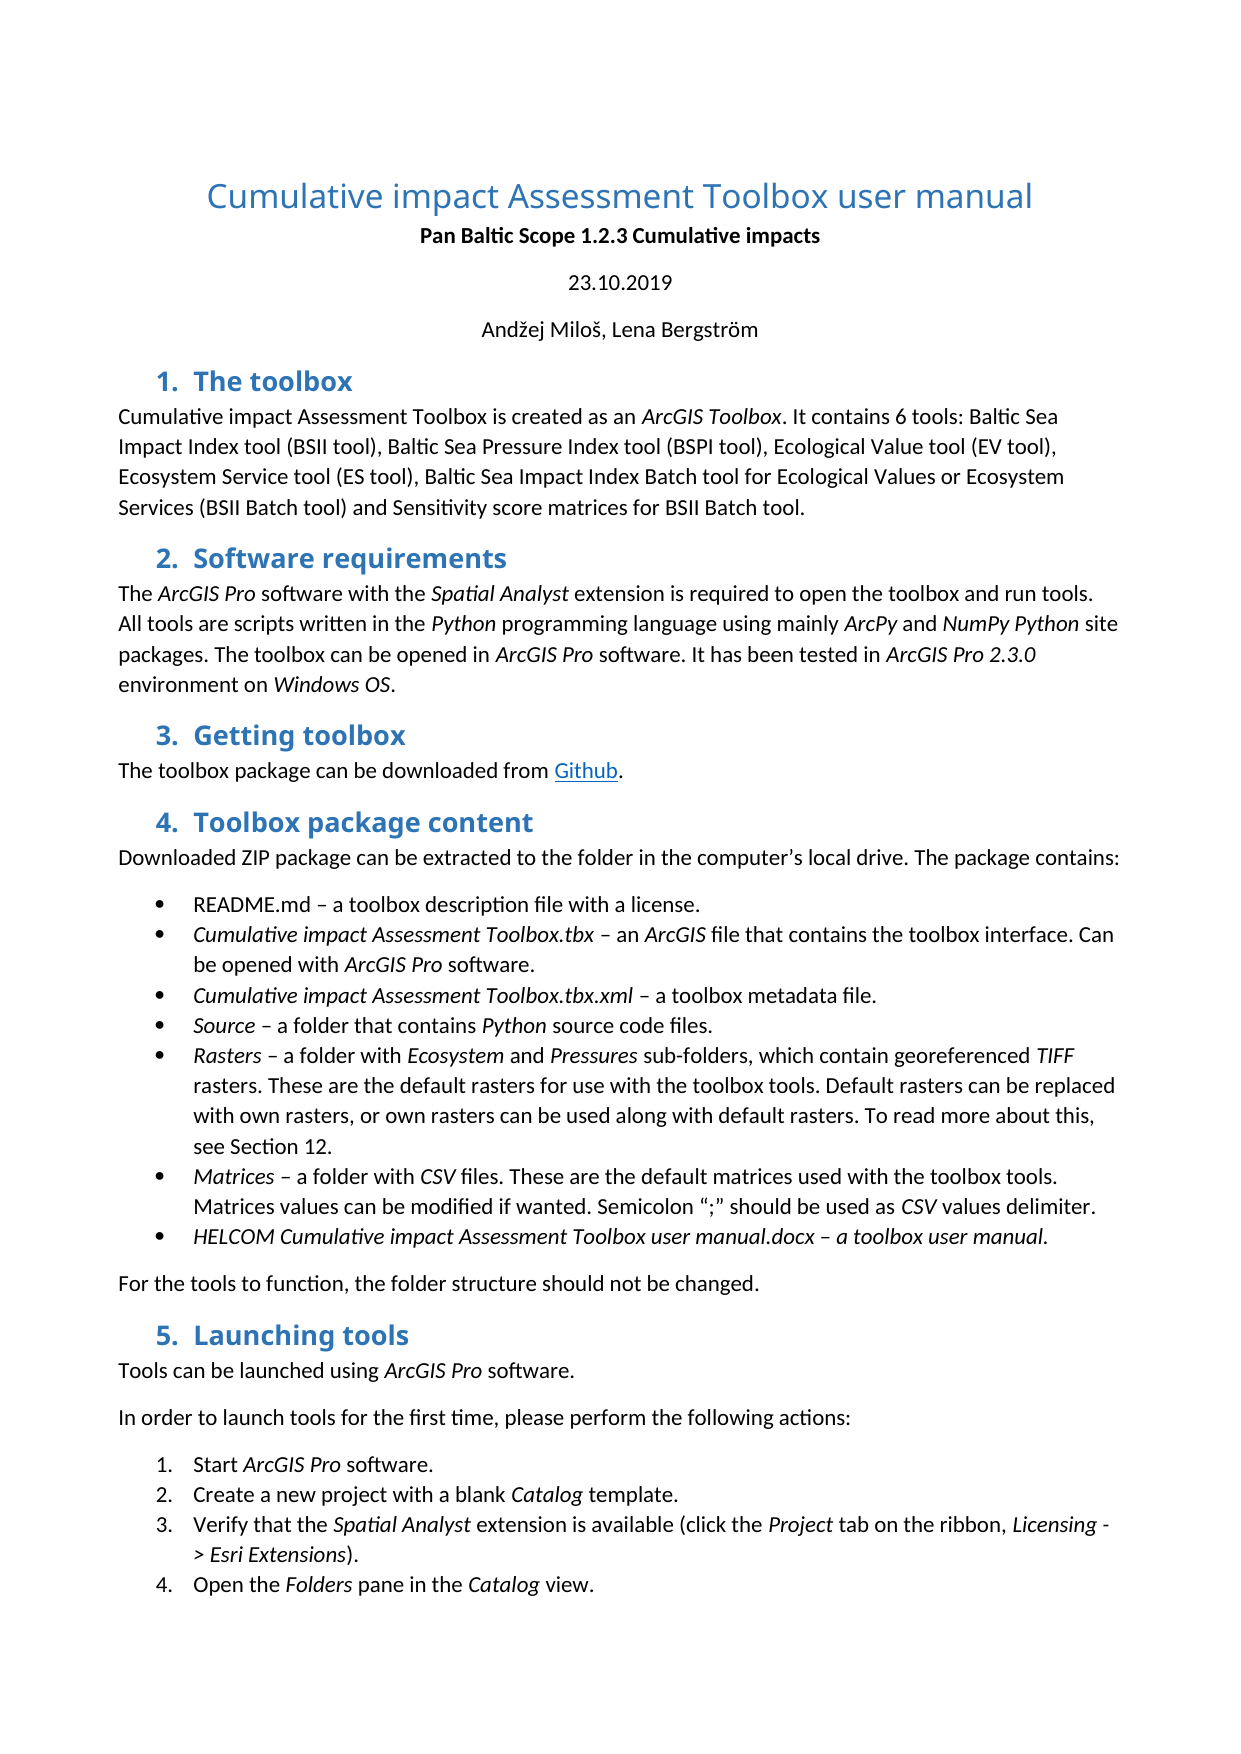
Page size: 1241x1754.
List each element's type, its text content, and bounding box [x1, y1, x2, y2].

list Cumulative impact Assessment Toolbox.tbx.xml – a toolbox metadata file. [156, 981, 1122, 1009]
list Open the Folders pane in the Catalog view. [156, 1571, 1122, 1598]
text Andžej Miloš, Lena Bergström [118, 315, 1122, 343]
text For the tools to function, the folder structure should not be changed. [118, 1269, 1122, 1297]
text The toolbox package can be downloaded from Github. [118, 757, 1122, 784]
subtitle Software requirements [156, 539, 1122, 576]
text In order to launch tools for the first time, please perform the following actions: [118, 1403, 1122, 1431]
text The ArcGIS Pro software with the Spatial Analyst extension is required to open the toolbox and run tools. All tools are scripts written in the Python programming language using mainly ArcPy and NumPy Python site packages. The toolbox can be opened in ArcGIS Pro software. It has been tested in ArcGIS Pro 2.3.0 environment on Windows OS. [118, 579, 1122, 698]
subtitle Cumulative impact Assessment Toolbox user manual [118, 173, 1122, 218]
list Rasters – a folder with Ecosystem and Pressures sub-folders, which contain georeferenced TIFF rasters. These are the default rasters for use with the toolbox tools. Default rasters can be replaced with own rasters, or own rasters can be used along with default rasters. To read more about this, see Section 12. [156, 1041, 1122, 1160]
list README.md – a toolbox description file with a license. [156, 890, 1122, 918]
text Downloaded ZIP package can be extracted to the folder in the computer’s local drive. The package contains: [118, 843, 1122, 871]
list Verify that the Spatial Analyst extension is available (click the Project tab on the ribbon, Licensing -> Esri Extensions). [156, 1510, 1122, 1568]
subtitle Launching tools [156, 1316, 1122, 1353]
subtitle The toolbox [156, 362, 1122, 399]
list Matrices – a folder with CSV files. These are the default matrices used with the toolbox tools. Matrices values can be modified if wanted. Semicolon “;” should be used as CSV values delimiter. [156, 1162, 1122, 1220]
list HELCOM Cumulative impact Assessment Toolbox user manual.docx – a toolbox user manual. [156, 1222, 1122, 1250]
text Pan Baltic Scope 1.2.3 Cumulative impacts [118, 222, 1122, 249]
text Tools can be launched using ArcGIS Pro software. [118, 1356, 1122, 1384]
list Create a new project with a blank Catalog template. [156, 1480, 1122, 1508]
list Start ArcGIS Pro software. [156, 1450, 1122, 1478]
text 23.10.2019 [118, 268, 1122, 296]
list Source – a folder that contains Python source code files. [156, 1011, 1122, 1039]
list Cumulative impact Assessment Toolbox.tbx – an ArcGIS file that contains the toolbox interface. Can be opened with ArcGIS Pro software. [156, 920, 1122, 978]
text Cumulative impact Assessment Toolbox is created as an ArcGIS Toolbox. It contains 6 tools: Baltic Sea Impact Index tool (BSII tool), Baltic Sea Pressure Index tool (BSPI tool), Ecological Value tool (EV tool), Ecosystem Service tool (ES tool), Baltic Sea Impact Index Batch tool for Ecological Values or Ecosystem Services (BSII Batch tool) and Sensitivity score matrices for BSII Batch tool. [118, 402, 1122, 521]
subtitle Toolbox package content [156, 803, 1122, 840]
subtitle Getting toolbox [156, 717, 1122, 754]
